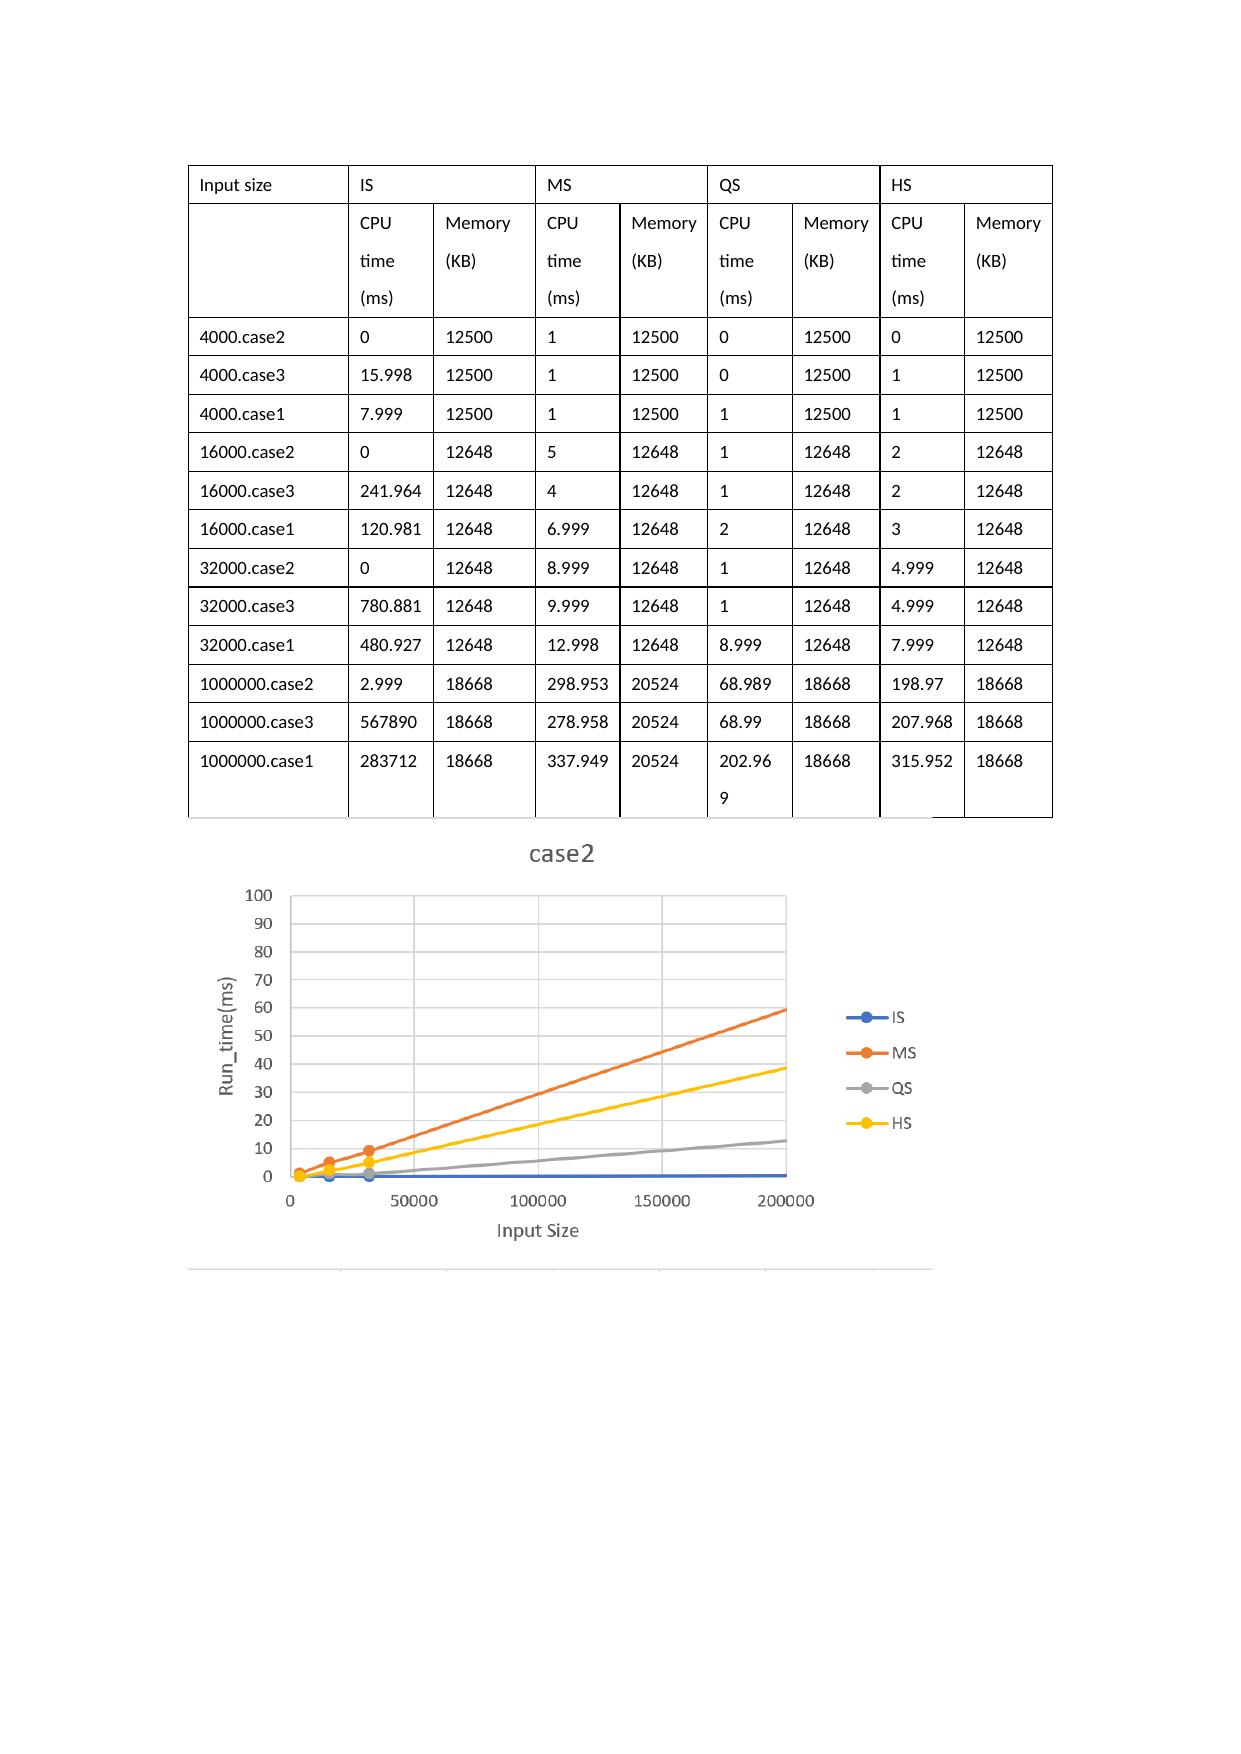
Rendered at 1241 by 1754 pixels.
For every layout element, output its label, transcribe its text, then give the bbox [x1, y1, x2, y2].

table_cell 1 [536, 395, 619, 432]
table_cell 0 [881, 318, 964, 355]
table_cell 12500 [965, 356, 1052, 394]
table_cell 4.999 [881, 549, 964, 586]
table_cell 12648 [793, 510, 879, 548]
table_cell 12648 [621, 510, 707, 548]
table_cell 2 [881, 472, 964, 509]
table_cell 2 [881, 433, 964, 471]
table_cell 8.999 [536, 549, 619, 586]
table_cell 20524 [621, 703, 707, 741]
table_cell 7.999 [881, 626, 964, 663]
table_cell 12500 [434, 395, 535, 432]
table_cell 18668 [793, 703, 879, 741]
table_cell 12648 [793, 549, 879, 586]
table_cell 18668 [434, 742, 535, 817]
table_cell 3 [881, 510, 964, 548]
table_cell 2.999 [349, 665, 433, 702]
table_cell 12648 [434, 549, 535, 586]
table_cell 68.989 [708, 665, 792, 702]
table_cell 4000.case3 [189, 356, 348, 394]
table_cell Memory (KB) [793, 204, 879, 317]
table_cell 12648 [434, 510, 535, 548]
table_cell 12648 [434, 588, 535, 625]
table_header Input size [189, 166, 348, 203]
table_cell 1000000.case3 [189, 703, 348, 741]
table_cell 18668 [965, 742, 1052, 817]
table_cell CPU time (ms) [708, 204, 792, 317]
table_cell 9.999 [536, 588, 619, 625]
picture [187, 817, 933, 1272]
table_cell 12648 [793, 433, 879, 471]
table_cell 16000.case2 [189, 433, 348, 471]
table_cell 32000.case1 [189, 626, 348, 663]
table_cell 16000.case3 [189, 472, 348, 509]
table_cell 12648 [793, 626, 879, 663]
table_cell 207.968 [881, 703, 964, 741]
table_cell 4000.case2 [189, 318, 348, 355]
table_cell 337.949 [536, 742, 619, 817]
table_cell 12648 [621, 588, 707, 625]
table_cell CPU time (ms) [536, 204, 619, 317]
table_cell 480.927 [349, 626, 433, 663]
table_cell 12500 [965, 395, 1052, 432]
table_cell 2 [708, 510, 792, 548]
table_cell 4 [536, 472, 619, 509]
table_cell CPU time (ms) [349, 204, 433, 317]
table_cell 1 [536, 318, 619, 355]
table_cell 18668 [434, 665, 535, 702]
table_cell 12500 [621, 356, 707, 394]
table_cell 12500 [793, 318, 879, 355]
table_cell 68.99 [708, 703, 792, 741]
table_cell 18668 [434, 703, 535, 741]
table_header HS [881, 166, 1052, 203]
table_cell 202.969 [708, 742, 792, 817]
table_cell 1 [536, 356, 619, 394]
table_cell 20524 [621, 665, 707, 702]
table_cell 12500 [965, 318, 1052, 355]
table_cell 0 [349, 318, 433, 355]
table_cell 12500 [793, 356, 879, 394]
table_cell Memory (KB) [434, 204, 535, 317]
table_cell 18668 [793, 742, 879, 817]
table_cell 12648 [793, 588, 879, 625]
table_cell 12648 [965, 549, 1052, 586]
table_cell 298.953 [536, 665, 619, 702]
table_cell 4000.case1 [189, 395, 348, 432]
table_cell 1 [881, 395, 964, 432]
table_cell 12500 [621, 318, 707, 355]
table_cell 0 [349, 433, 433, 471]
table_cell 18668 [965, 703, 1052, 741]
table_cell 12648 [621, 626, 707, 663]
table_cell 4.999 [881, 588, 964, 625]
table_cell 12.998 [536, 626, 619, 663]
table_cell 12500 [621, 395, 707, 432]
table_cell 1 [708, 549, 792, 586]
table_cell 5 [536, 433, 619, 471]
table_cell Memory (KB) [965, 204, 1052, 317]
table_cell 1000000.case1 [189, 742, 348, 817]
table_cell Memory (KB) [621, 204, 707, 317]
table_cell 1 [881, 356, 964, 394]
table_cell 15.998 [349, 356, 433, 394]
table_cell 12648 [621, 549, 707, 586]
table_cell 780.881 [349, 588, 433, 625]
table_cell 12648 [434, 626, 535, 663]
table_cell 1000000.case2 [189, 665, 348, 702]
table_cell 20524 [621, 742, 707, 817]
table_cell [189, 204, 348, 317]
table_cell 241.964 [349, 472, 433, 509]
table_cell 1 [708, 472, 792, 509]
table_cell 12648 [965, 433, 1052, 471]
table_cell 6.999 [536, 510, 619, 548]
table_cell 0 [708, 356, 792, 394]
table_cell 16000.case1 [189, 510, 348, 548]
table_cell 7.999 [349, 395, 433, 432]
table_cell 198.97 [881, 665, 964, 702]
table_cell 283712 [349, 742, 433, 817]
table_cell 12648 [965, 588, 1052, 625]
table_cell 278.958 [536, 703, 619, 741]
table_cell 0 [708, 318, 792, 355]
table_cell 567890 [349, 703, 433, 741]
table_cell 18668 [793, 665, 879, 702]
table_cell 12648 [621, 472, 707, 509]
table_cell 18668 [965, 665, 1052, 702]
table_cell 12648 [434, 433, 535, 471]
table_cell 12648 [621, 433, 707, 471]
table_cell CPU time (ms) [881, 204, 964, 317]
table_cell 12500 [434, 318, 535, 355]
table_cell 315.952 [881, 742, 964, 817]
table_cell 1 [708, 433, 792, 471]
table_cell 1 [708, 395, 792, 432]
table_cell 12648 [965, 626, 1052, 663]
table_cell 120.981 [349, 510, 433, 548]
table_cell 12648 [434, 472, 535, 509]
table_cell 32000.case2 [189, 549, 348, 586]
table_header QS [708, 166, 879, 203]
table_cell 1 [708, 588, 792, 625]
table_cell 12500 [434, 356, 535, 394]
table_header MS [536, 166, 707, 203]
table_header IS [349, 166, 535, 203]
table_cell 0 [349, 549, 433, 586]
table_cell 12648 [793, 472, 879, 509]
table_cell 32000.case3 [189, 588, 348, 625]
table_cell 12500 [793, 395, 879, 432]
table_cell 12648 [965, 510, 1052, 548]
table_cell 12648 [965, 472, 1052, 509]
table_cell 8.999 [708, 626, 792, 663]
